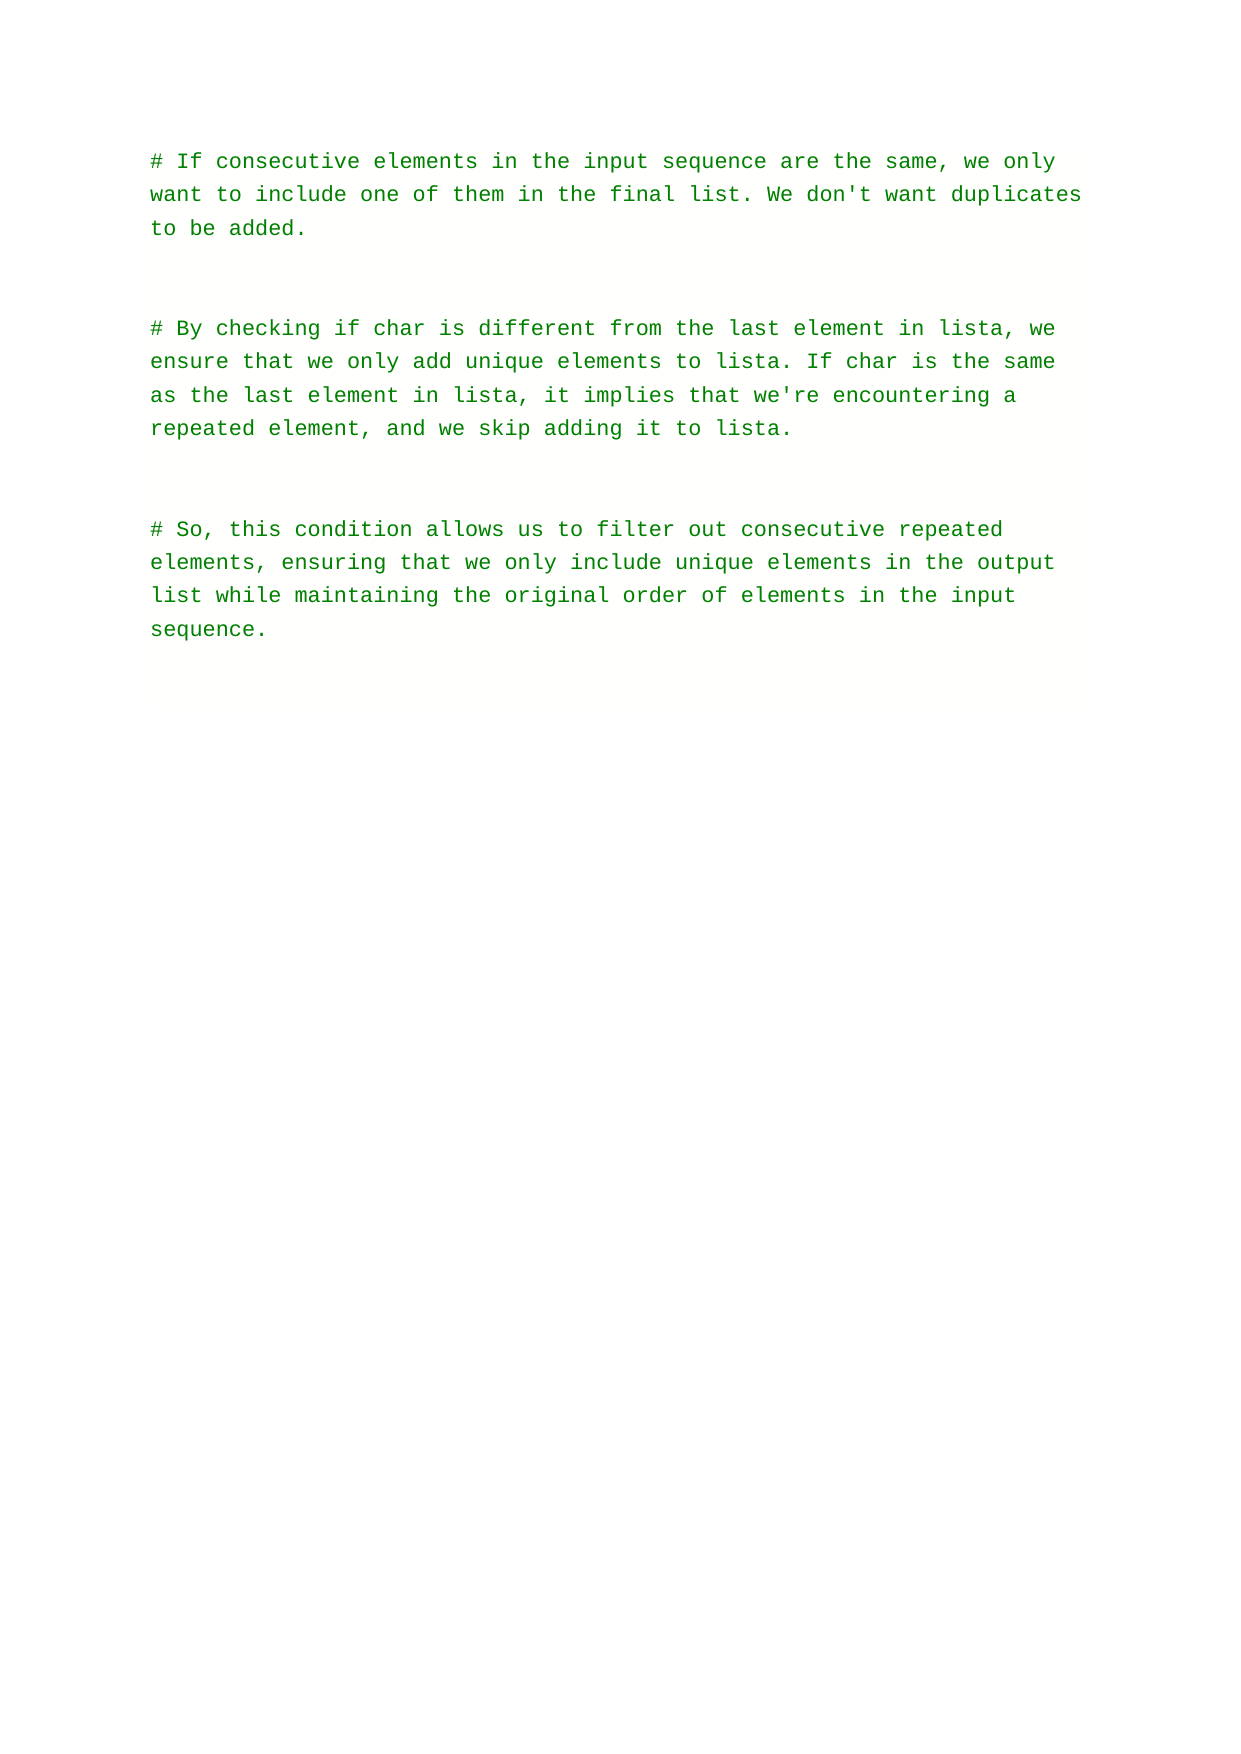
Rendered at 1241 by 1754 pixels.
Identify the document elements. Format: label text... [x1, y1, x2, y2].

text # If consecutive elements in the input sequence are the same, we only want to include one of them in the final list. We don't want duplicates to be added. [150, 150, 1090, 242]
text # By checking if char is different from the last element in lista, we ensure that we only add unique elements to lista. If char is the same as the last element in lista, it implies that we're encountering a repeated element, and we skip adding it to lista. [150, 317, 1090, 442]
text # So, this condition allows us to filter out consecutive repeated elements, ensuring that we only include unique elements in the output list while maintaining the original order of elements in the input sequence. [150, 518, 1090, 643]
